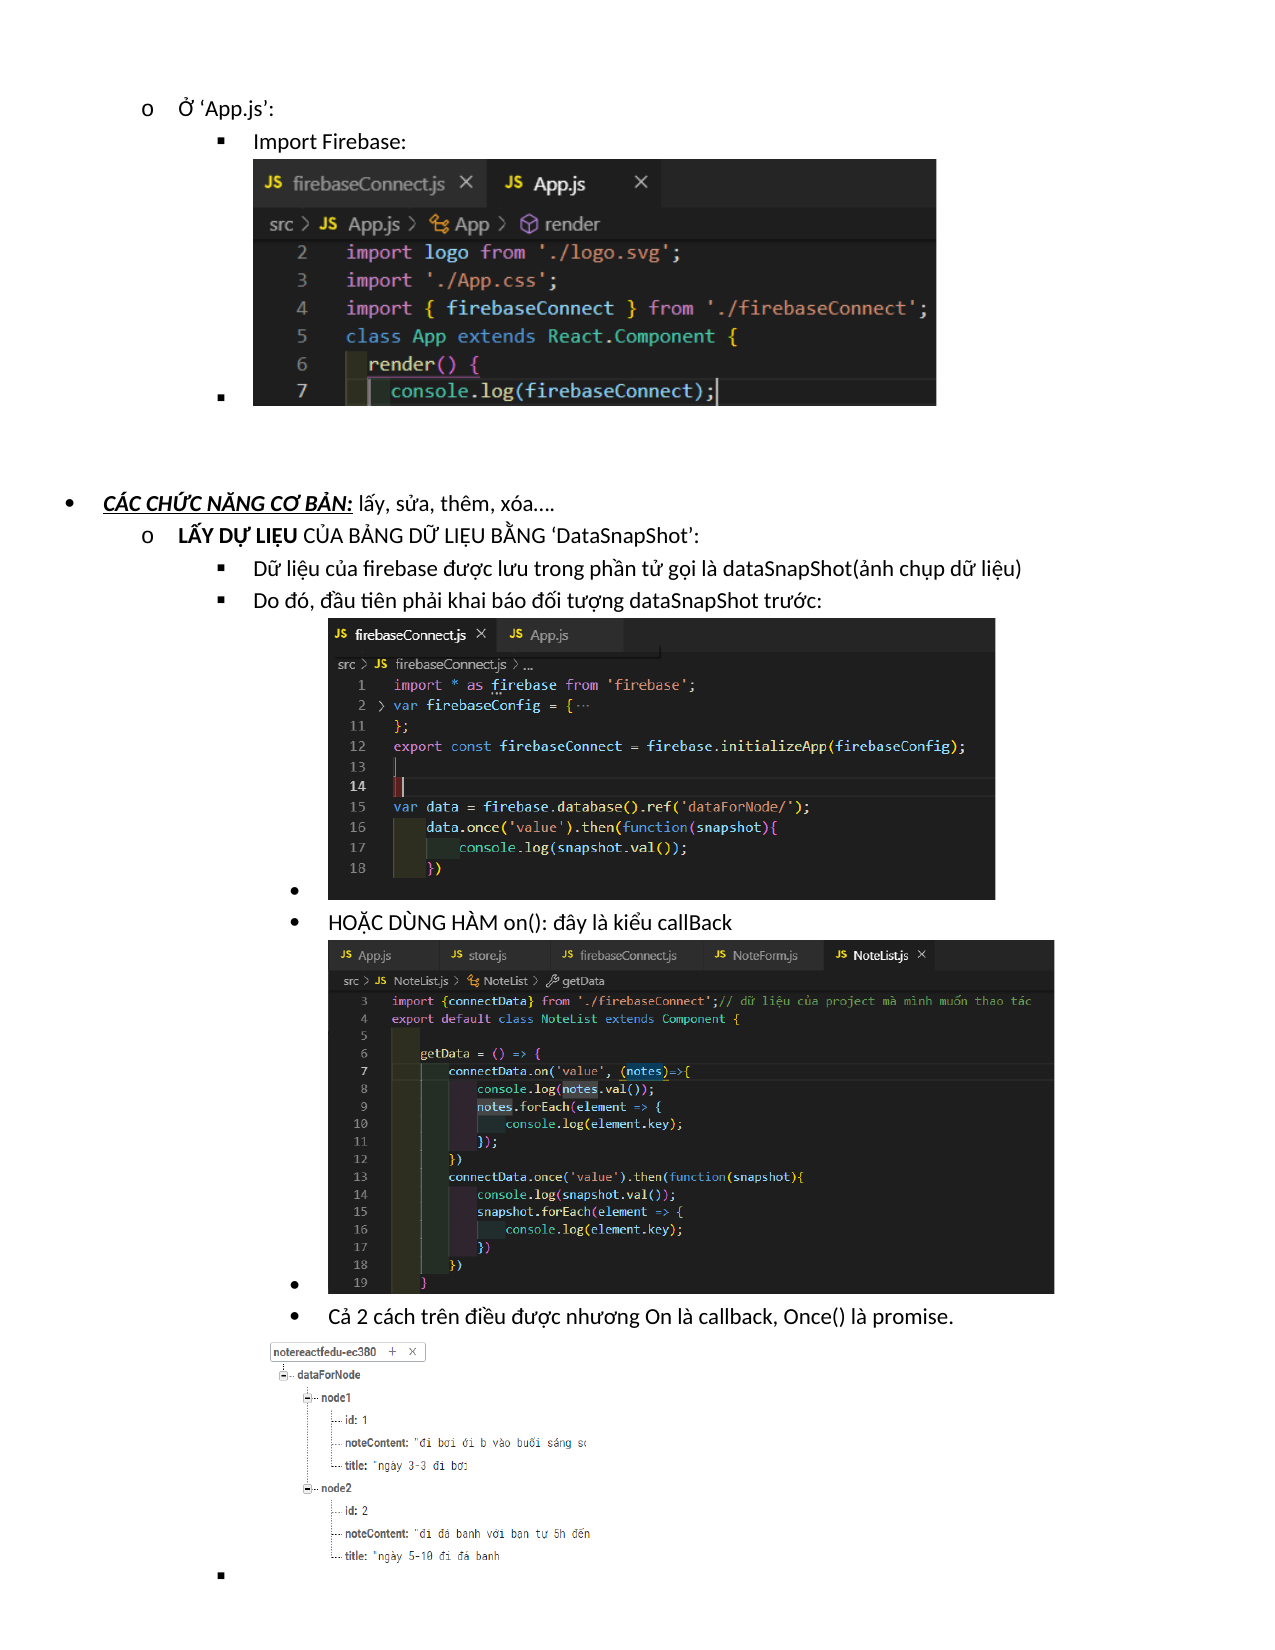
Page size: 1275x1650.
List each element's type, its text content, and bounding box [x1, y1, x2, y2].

list Ở ‘App.js’: [141, 94, 1237, 123]
list LẤY DỰ LIỆU CỦA BẢNG DỮ LIỆU BẰNG ‘DataSnapShot’: [141, 521, 1237, 550]
list HOẶC DÙNG HÀM on(): đây là kiểu callBack [291, 908, 1237, 936]
list Do đó, đầu tiên phải khai báo đối tượng dataSnapShot trước: [216, 587, 1237, 614]
list Dữ liệu của firebase được lưu trong phần tử gọi là dataSnapShot(ảnh chụp dữ liệu) [216, 554, 1237, 582]
list CÁC CHỨC NĂNG CƠ BẢN: lấy, sửa, thêm, xóa…. [66, 489, 1237, 517]
list Cả 2 cách trên điều được nhương On là callback, Once() là promise. [291, 1302, 1237, 1330]
list Import Firebase: [216, 127, 1237, 155]
